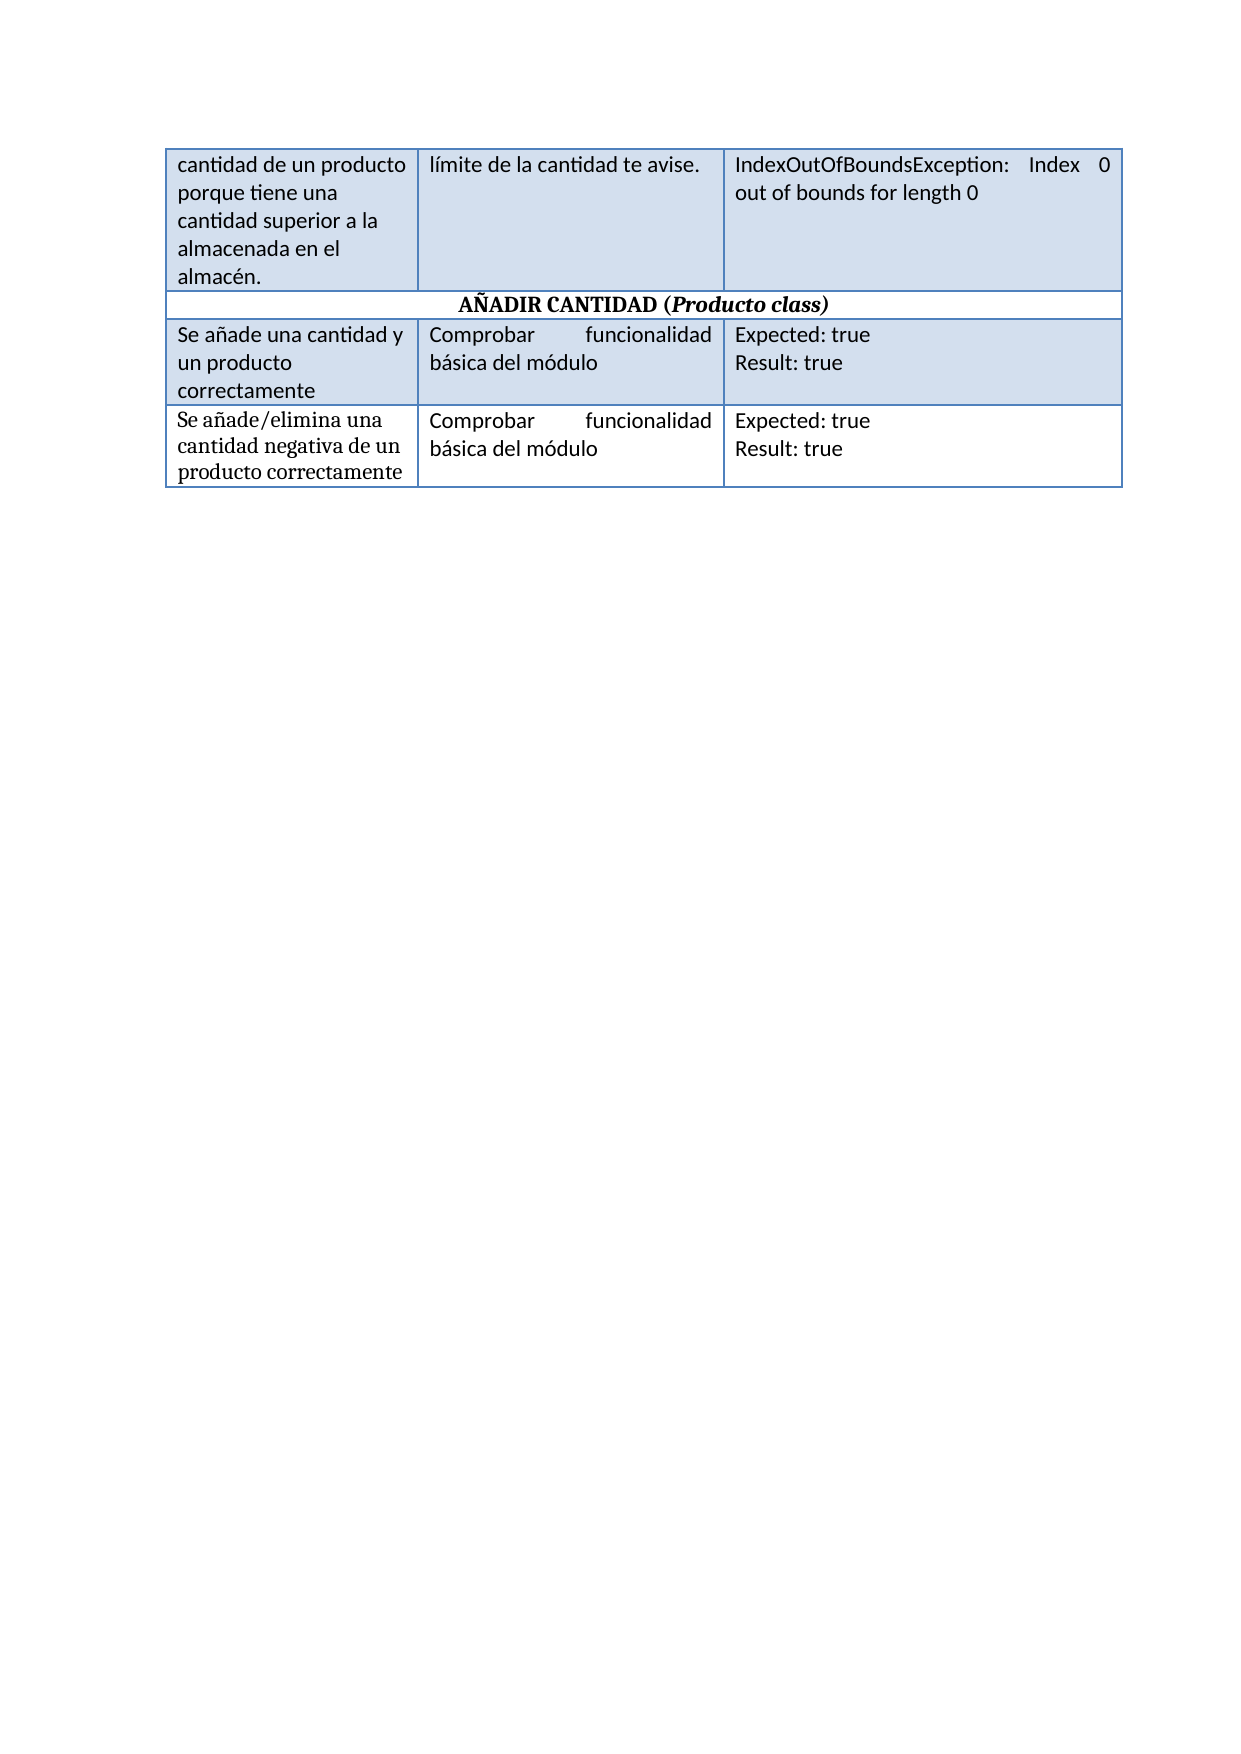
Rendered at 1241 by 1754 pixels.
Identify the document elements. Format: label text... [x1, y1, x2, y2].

table_cell Se añade/elimina una cantidad negativa de un producto correctamente [167, 406, 417, 486]
table_cell Comprobar funcionalidad básica del módulo [419, 320, 723, 404]
table_cell java. lang. RuntimeException: java. lang. IndexOutOfBoundsException: Index 0 out of bounds for length 0 [725, 150, 1121, 290]
table_cell Expected: true Result: true [725, 320, 1121, 404]
table_cell Expected: true Result: true [725, 406, 1121, 486]
table_cell Comprobar que al superar el límite de la cantidad te avise. [419, 150, 723, 290]
table_cell No se elimina la cantidad de un producto porque tiene una cantidad superior a la almacenada en el almacén. [167, 150, 417, 290]
table_cell AÑADIR CANTIDAD (Producto class) [167, 292, 1121, 318]
table_cell Se añade una cantidad y un producto correctamente [167, 320, 417, 404]
table_cell Comprobar funcionalidad básica del módulo [419, 406, 723, 486]
